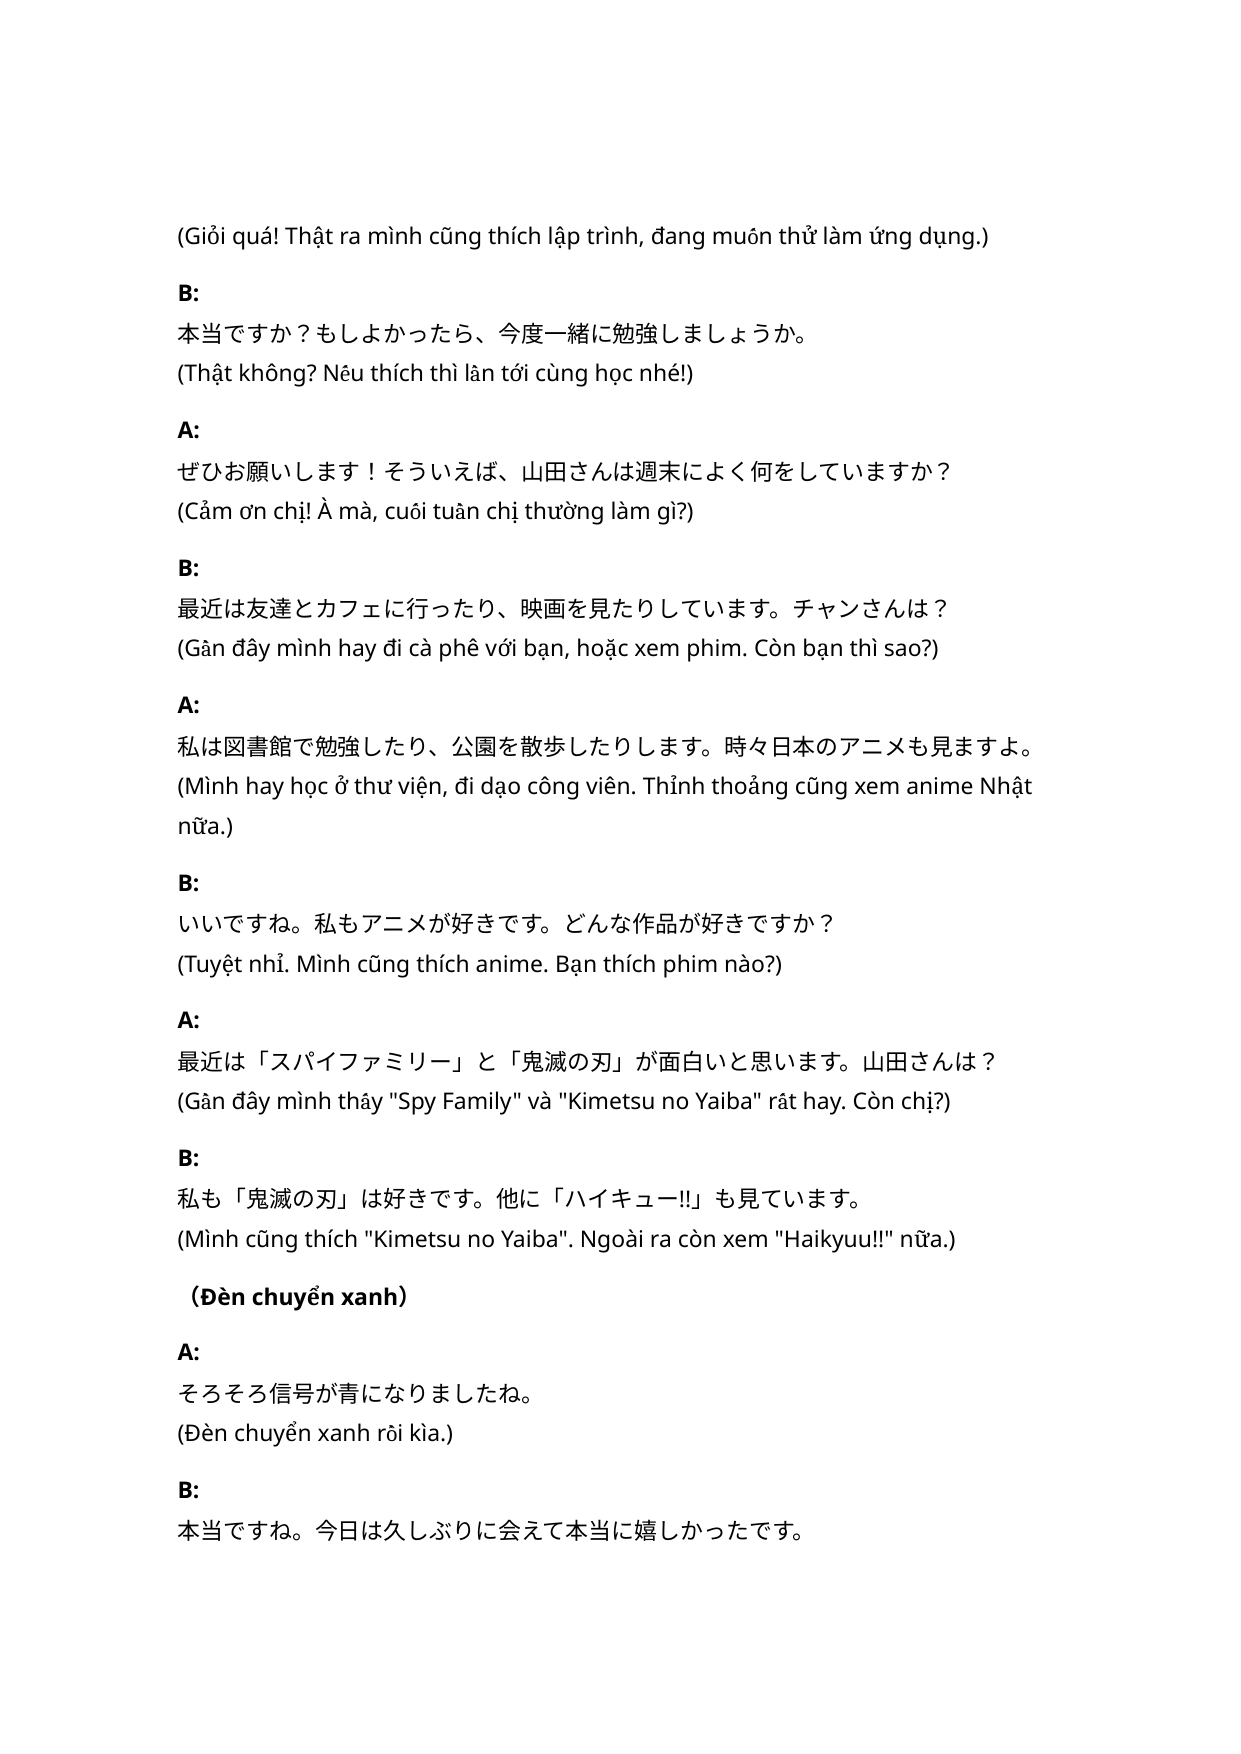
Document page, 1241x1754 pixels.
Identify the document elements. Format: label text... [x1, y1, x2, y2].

text B: 本当ですね。今日は久しぶりに会えて本当に嬉しかったです。 (Đúng vậy. Hôm nay gặp lại bạn mình vui lắm.) [177, 1471, 1063, 1548]
text A: そろそろ信号が青になりましたね。 (Đèn chuyển xanh rồi kìa.) [177, 1333, 1063, 1451]
text A: 私は図書館で勉強したり、公園を散歩したりします。時々日本のアニメも見ますよ。 (Mình hay học ở thư viện, đi dạo công viên. Thỉnh thoảng cũng xem anime Nhật nữa.) [177, 686, 1063, 845]
text B: いいですね。私もアニメが好きです。どんな作品が好きですか？ (Tuyệt nhỉ. Mình cũng thích anime. Bạn thích phim nào?) [177, 864, 1063, 982]
text A: ぜひお願いします！そういえば、山田さんは週末によく何をしていますか？ (Cảm ơn chị! À mà, cuối tuần chị thường làm gì?) [177, 411, 1063, 529]
text A: すごいですね！実は、私もプログラミングに興味があります。今、自分でアプリを作ってみたいと思っています。 (Giỏi quá! Thật ra mình cũng thích lập trình, đang muốn thử làm ứng dụng.) [177, 217, 1063, 254]
text B: 本当ですか？もしよかったら、今度一緒に勉強しましょうか。 (Thật không? Nếu thích thì lần tới cùng học nhé!) [177, 273, 1063, 392]
text B: 私も「鬼滅の刃」は好きです。他に「ハイキュー!!」も見ています。 (Mình cũng thích "Kimetsu no Yaiba". Ngoài ra còn xem "Haikyuu!!" nữa.) [177, 1139, 1063, 1257]
text B: 最近は友達とカフェに行ったり、映画を見たりしています。チャンさんは？ (Gần đây mình hay đi cà phê với bạn, hoặc xem phim. Còn bạn thì sao?) [177, 548, 1063, 667]
text （Đèn chuyển xanh） [177, 1276, 1063, 1314]
text A: 最近は「スパイファミリー」と「鬼滅の刃」が面白いと思います。山田さんは？ (Gần đây mình thấy "Spy Family" và "Kimetsu no Yaiba" rất hay. Còn chị?) [177, 1001, 1063, 1120]
